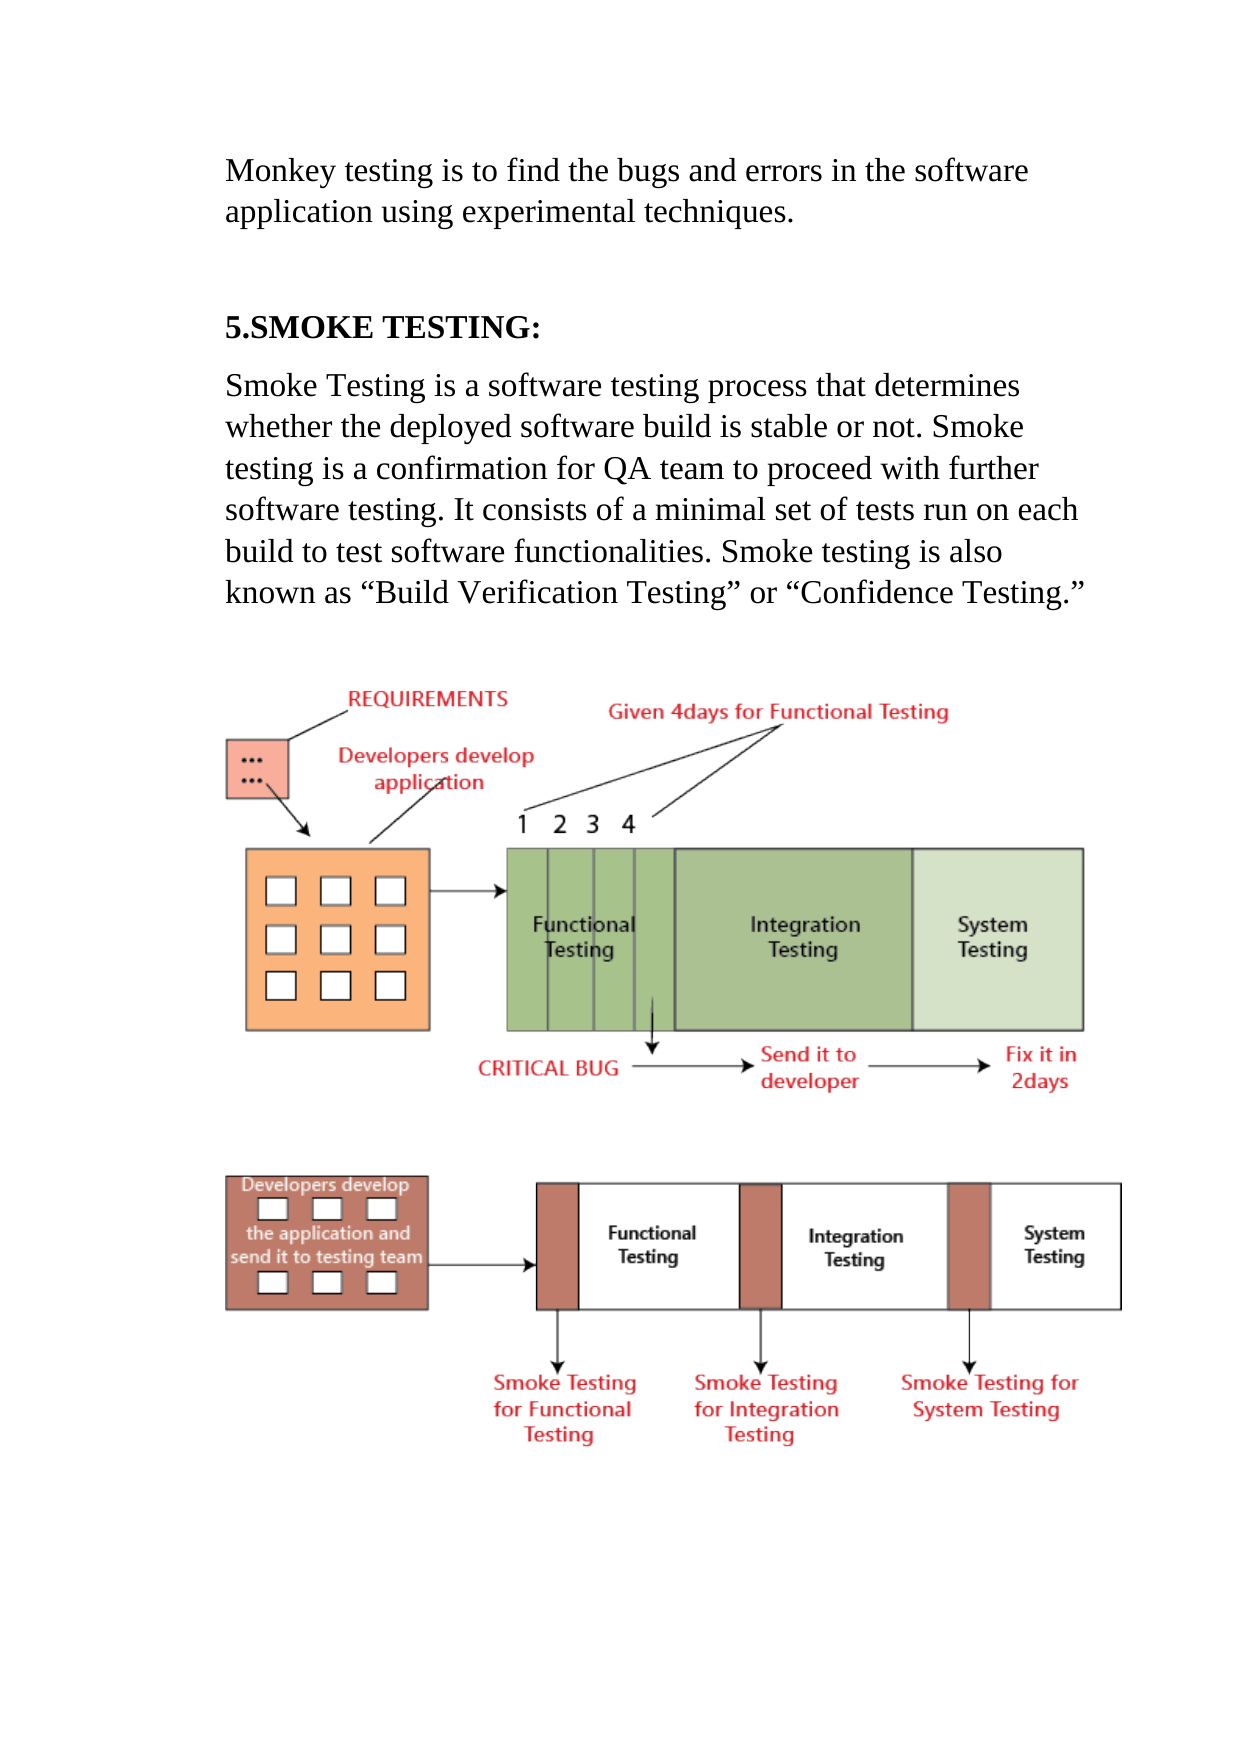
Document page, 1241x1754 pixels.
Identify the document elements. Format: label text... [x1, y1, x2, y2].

text Smoke Testing is a software testing process that determines whether the deployed software build is stable or not. Smoke testing is a confirmation for QA team to proceed with further software testing. It consists of a minimal set of tests run on each build to test software functionalities. Smoke testing is also known as “Build Verification Testing” or “Confidence Testing.” [225, 365, 1090, 611]
picture [225, 688, 1085, 1098]
picture [225, 1174, 1122, 1453]
text 5.SMOKE TESTING: [225, 307, 1090, 346]
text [225, 150, 1090, 230]
